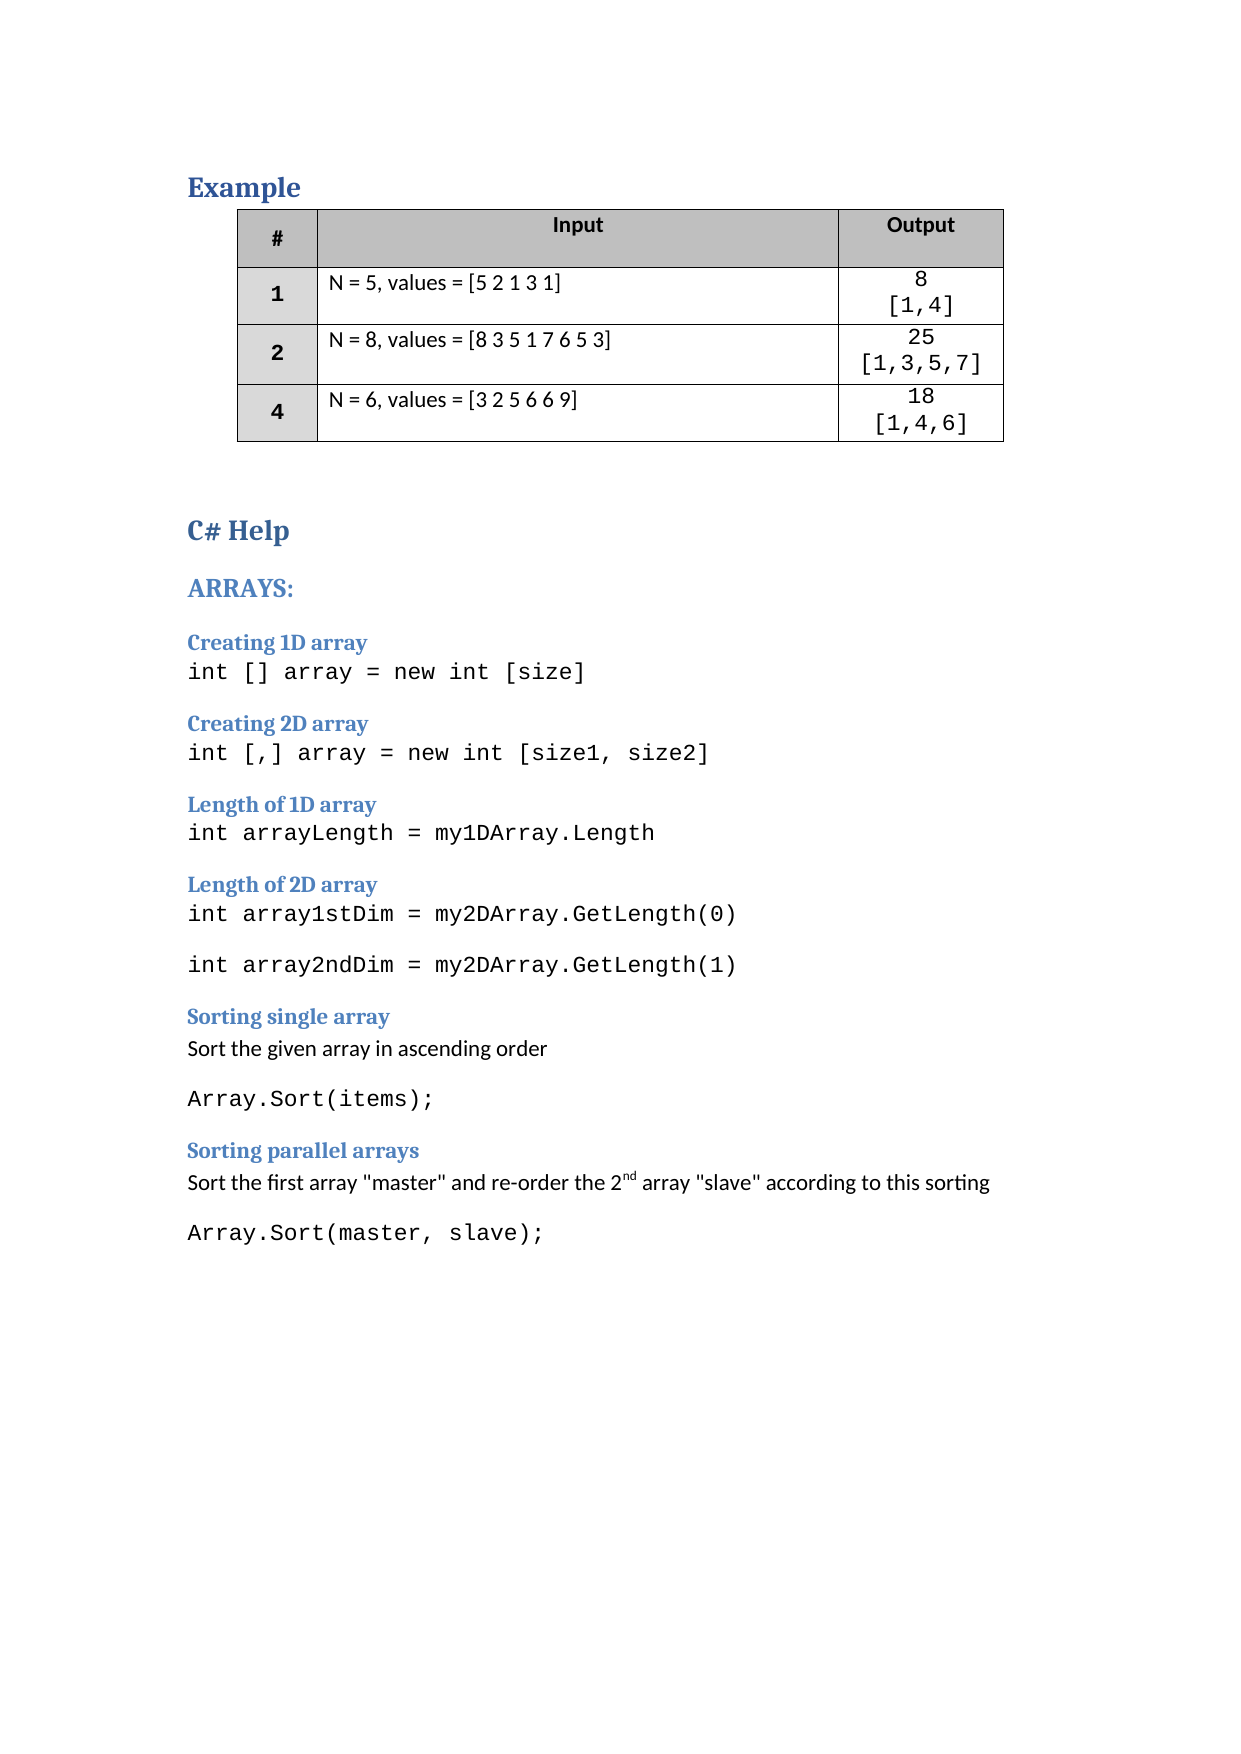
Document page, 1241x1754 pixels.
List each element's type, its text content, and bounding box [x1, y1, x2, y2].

table_header # [238, 210, 317, 267]
text Array.Sort(master, slave); [187, 1221, 1053, 1247]
subtitle ARRAYS: [187, 573, 1053, 604]
text Sort the first array "master" and re-order the 2nd array "slave" according to this sorting [187, 1168, 1053, 1196]
text Sort the given array in ascending order [187, 1034, 1053, 1062]
subtitle Creating 2D array [187, 711, 1053, 737]
table_header Output [839, 210, 1003, 267]
table_cell 1 [238, 268, 317, 324]
subtitle Example [187, 171, 1053, 204]
subtitle C# Help [187, 514, 1053, 547]
table_cell 25 [1,3,5,7] [839, 325, 1003, 384]
table_cell N = 5, values = [5 2 1 3 1] [318, 268, 838, 324]
text int [] array = new int [size] [187, 660, 1053, 686]
table_cell 4 [238, 385, 317, 441]
table_cell 8 [1,4] [839, 268, 1003, 324]
subtitle Sorting single array [187, 1004, 1053, 1030]
table_cell 2 [238, 325, 317, 384]
text int array2ndDim = my2DArray.GetLength(1) [187, 953, 1053, 979]
subtitle Length of 1D array [187, 791, 1053, 818]
text int [,] array = new int [size1, size2] [187, 741, 1053, 767]
table_cell N = 8, values = [8 3 5 1 7 6 5 3] [318, 325, 838, 384]
subtitle Length of 2D array [187, 872, 1053, 899]
text int array1stDim = my2DArray.GetLength(0) [187, 902, 1053, 928]
table_cell 18 [1,4,6] [839, 385, 1003, 441]
subtitle Creating 1D array [187, 630, 1053, 656]
table_header Input [318, 210, 838, 267]
table_cell N = 6, values = [3 2 5 6 6 9] [318, 385, 838, 441]
text int arrayLength = my1DArray.Length [187, 822, 1053, 848]
text Array.Sort(items); [187, 1087, 1053, 1113]
subtitle Sorting parallel arrays [187, 1138, 1053, 1164]
